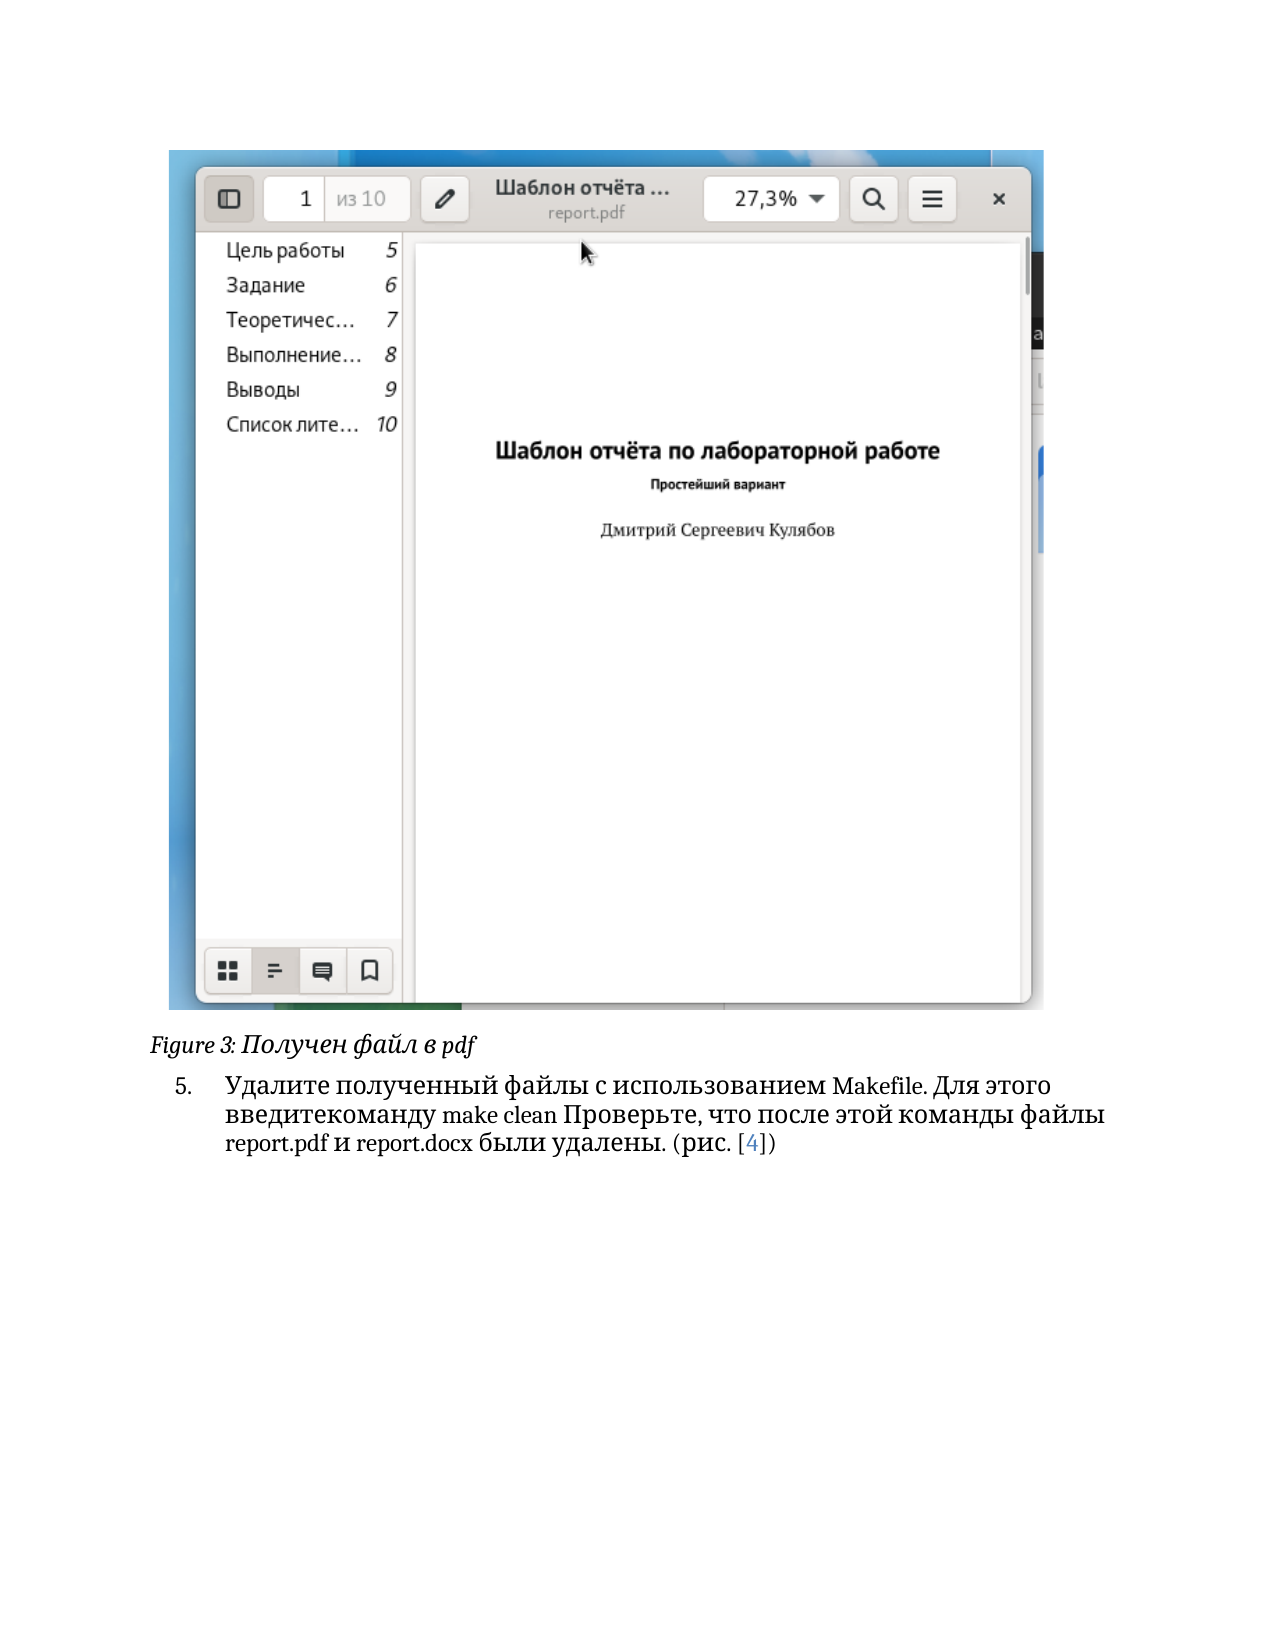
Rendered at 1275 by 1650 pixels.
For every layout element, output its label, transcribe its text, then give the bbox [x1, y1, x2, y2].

picture [168, 150, 1044, 1010]
text Figure 3: Получен файл в pdf [150, 1031, 1125, 1059]
list Удалите полученный файлы с использованием Makefile. Для этого введитекоманду make clean Проверьте, что после этой команды файлы report.pdf и report.docx были удалены. (рис. [4]) [175, 1072, 1125, 1158]
